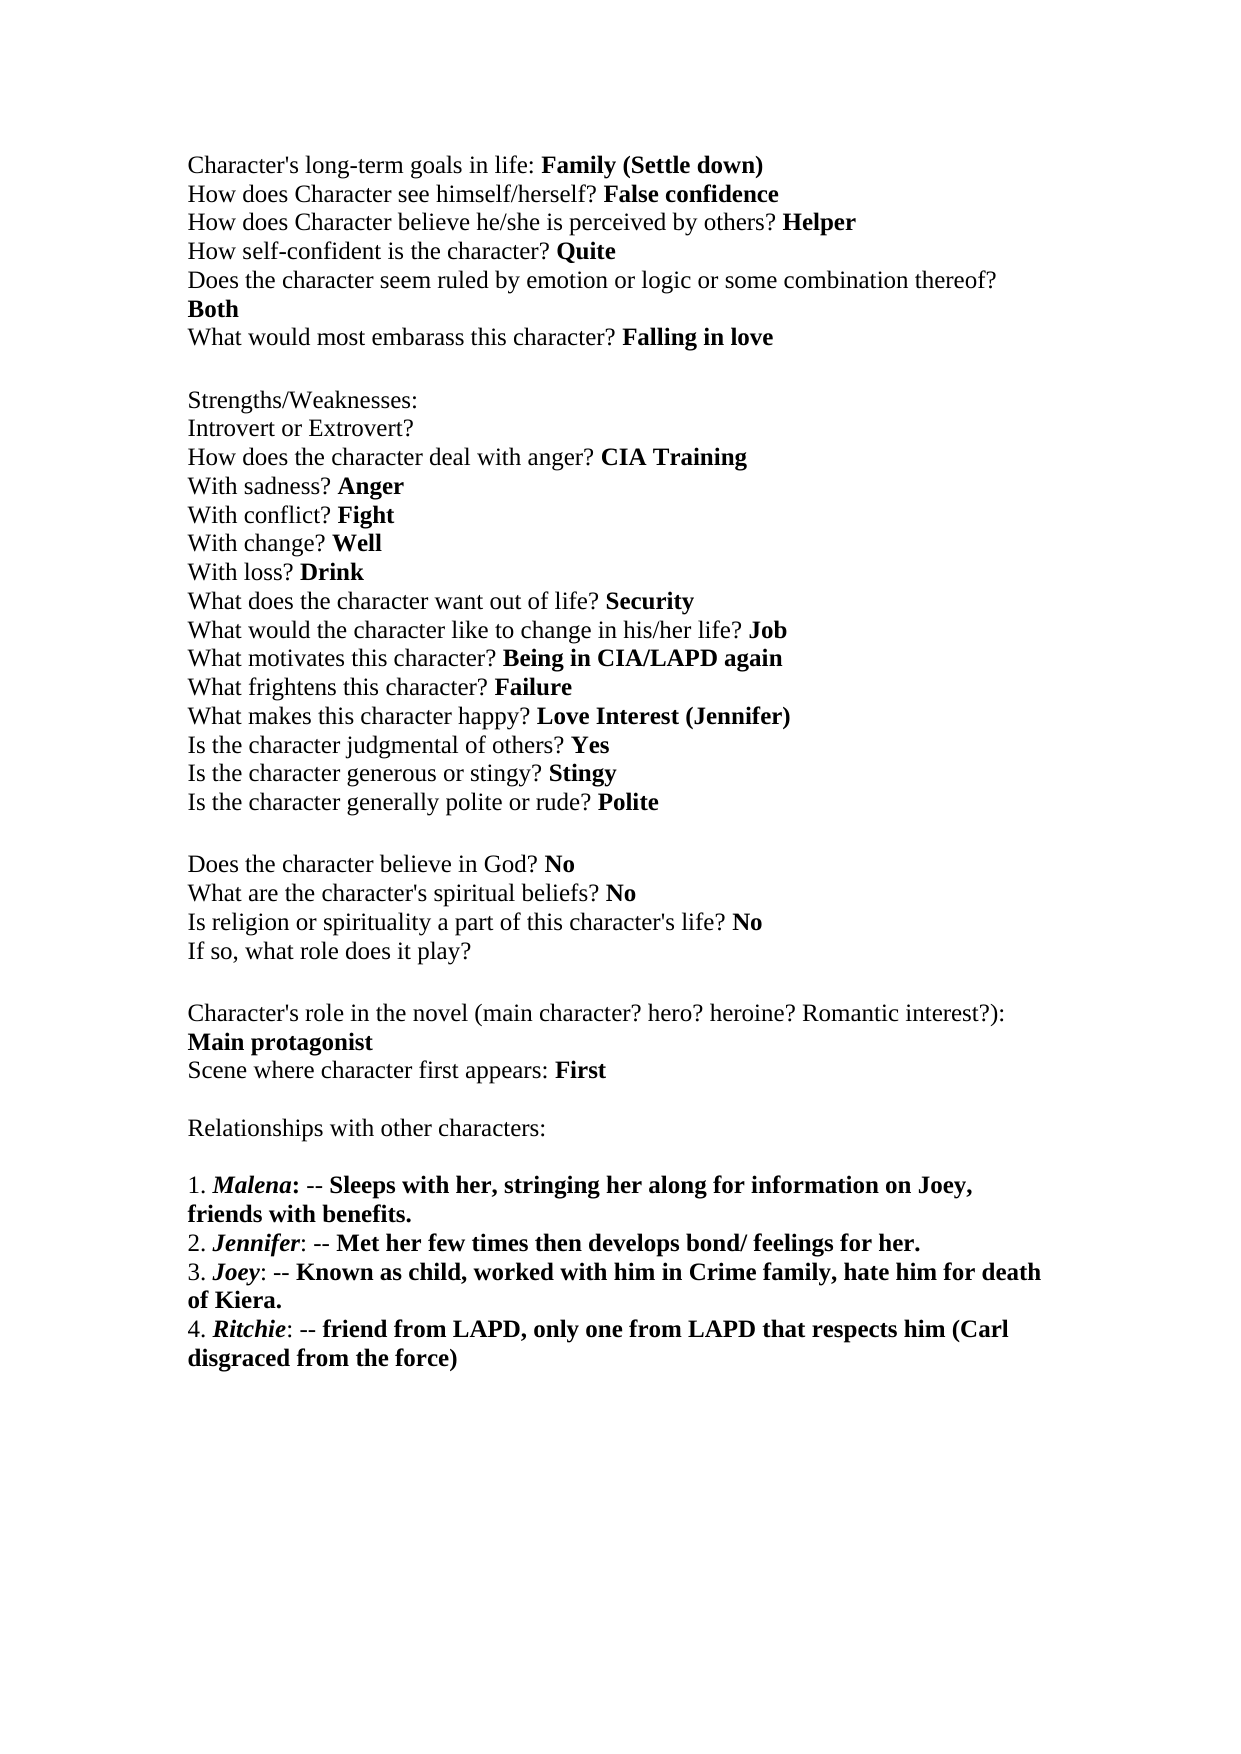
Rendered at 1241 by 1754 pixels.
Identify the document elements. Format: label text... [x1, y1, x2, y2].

text How does the character deal with anger? CIA Training [187, 442, 1053, 471]
text How self-confident is the character? Quite [187, 236, 1053, 265]
text Does the character seem ruled by emotion or logic or some combination thereof? Both [187, 265, 1053, 322]
text Does the character believe in God? No [187, 849, 1053, 878]
text If so, what role does it play? [187, 936, 1053, 964]
text Is the character generally polite or rude? Polite [187, 787, 1053, 816]
text With sadness? Anger [187, 471, 1053, 500]
text 3. Joey: -- Known as child, worked with him in Crime family, hate him for death of Kiera. [187, 1257, 1053, 1314]
text What would most embarass this character? Falling in love [187, 322, 1053, 351]
text What makes this character happy? Love Interest (Jennifer) [187, 701, 1053, 730]
text Scene where character first appears: First [187, 1056, 1053, 1084]
text Is the character judgmental of others? Yes [187, 730, 1053, 758]
text Relationships with other characters: [187, 1113, 1053, 1142]
text Is religion or spirituality a part of this character's life? No [187, 907, 1053, 936]
text Is the character generous or stingy? Stingy [187, 758, 1053, 787]
text Strengths/Weaknesses: [187, 385, 1053, 413]
text Character's long-term goals in life: Family (Settle down) [187, 150, 1053, 179]
text What are the character's spiritual beliefs? No [187, 878, 1053, 907]
text What does the character want out of life? Security [187, 586, 1053, 615]
text 1. Malena: -- Sleeps with her, stringing her along for information on Joey, friends with benefits. [187, 1171, 1053, 1228]
text How does Character believe he/she is perceived by others? Helper [187, 207, 1053, 236]
text With loss? Drink [187, 557, 1053, 586]
text With change? Well [187, 528, 1053, 557]
text What frightens this character? Failure [187, 672, 1053, 701]
text How does Character see himself/herself? False confidence [187, 179, 1053, 207]
text With conflict? Fight [187, 500, 1053, 528]
text What motivates this character? Being in CIA/LAPD again [187, 643, 1053, 672]
text Character's role in the novel (main character? hero? heroine? Romantic interest?): Main protagonist [187, 998, 1053, 1056]
text 2. Jennifer: -- Met her few times then develops bond/ feelings for her. [187, 1228, 1053, 1257]
text Introvert or Extrovert? [187, 413, 1053, 442]
text What would the character like to change in his/her life? Job [187, 615, 1053, 643]
text 4. Ritchie: -- friend from LAPD, only one from LAPD that respects him (Carl disgraced from the force) [187, 1314, 1053, 1372]
